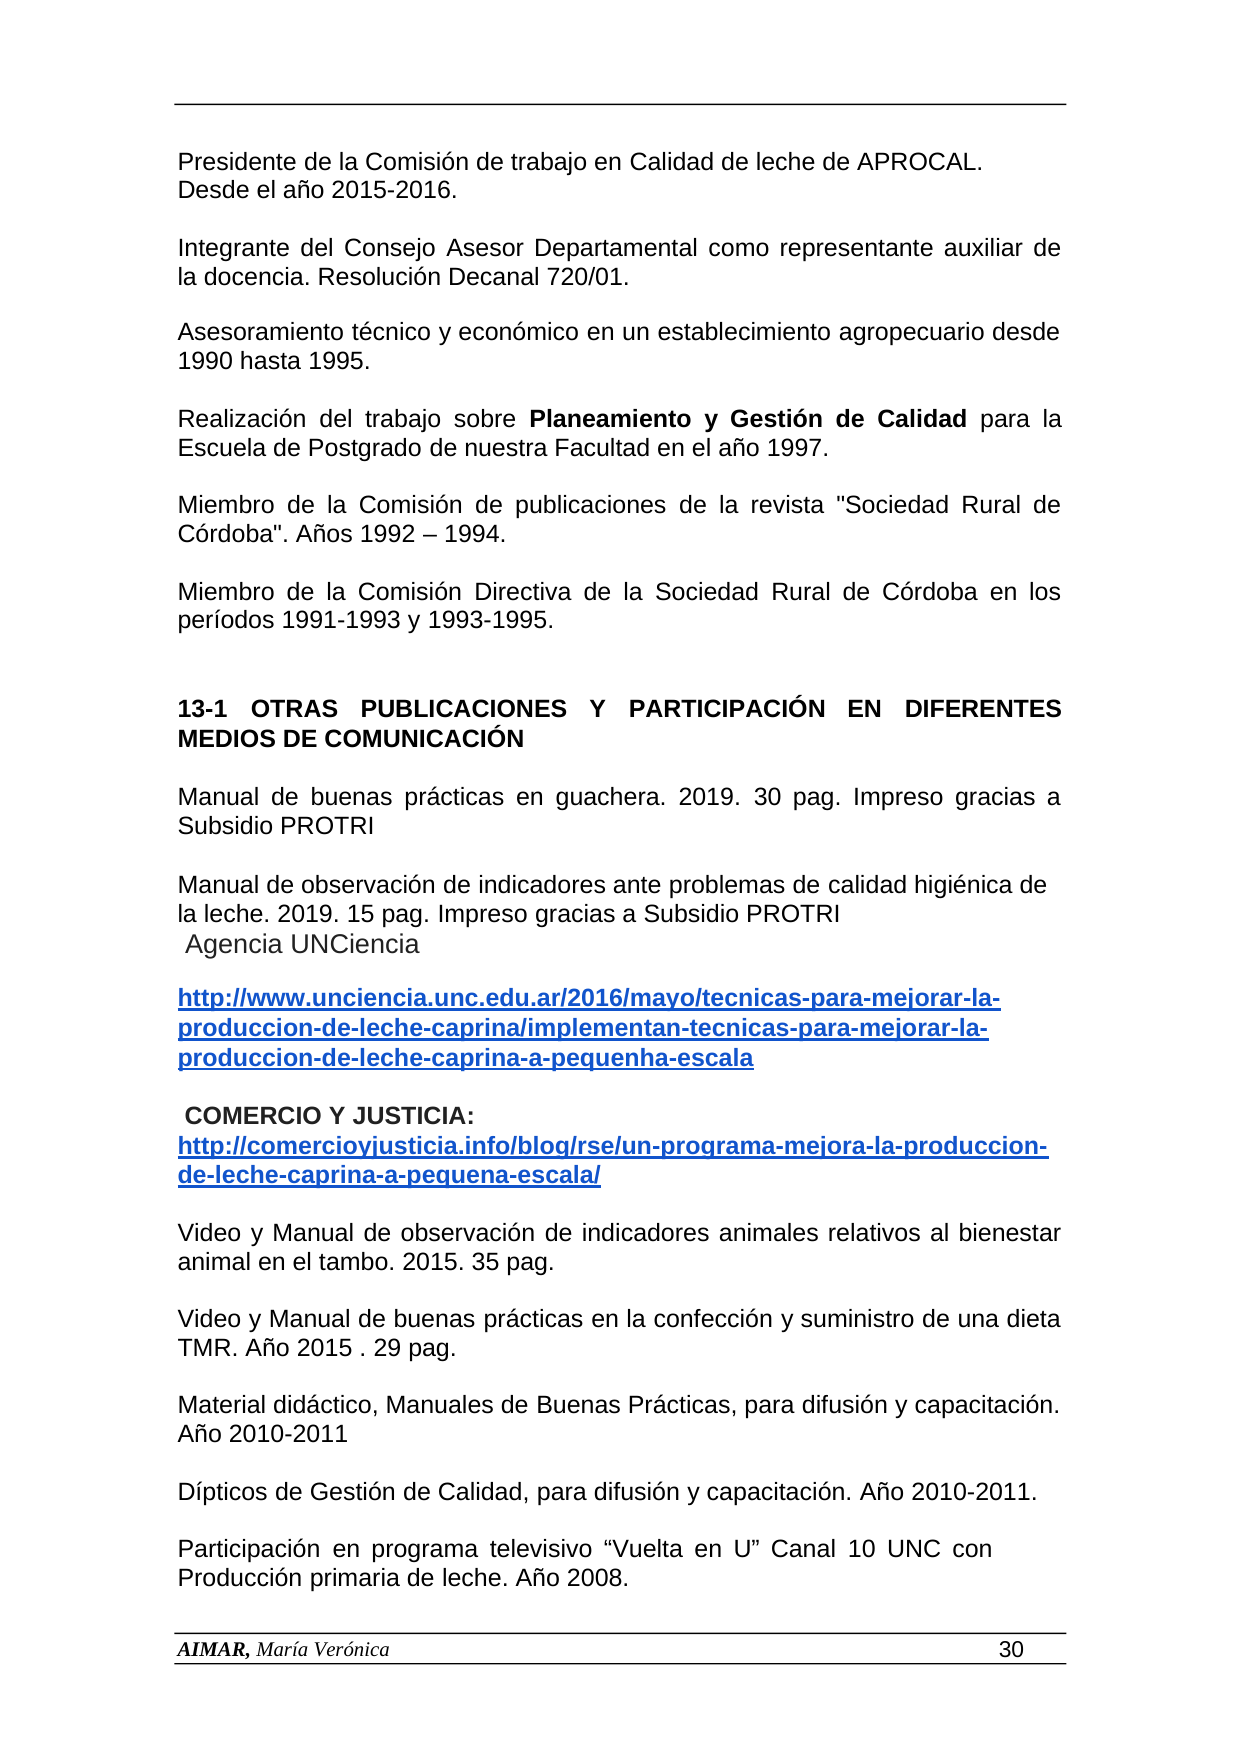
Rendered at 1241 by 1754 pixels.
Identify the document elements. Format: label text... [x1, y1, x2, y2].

text Realización del trabajo sobre Planeamiento y Gestión de Calidad para la Escuela de Postgrado de nuestra Facultad en el año 1997. [177, 404, 1078, 462]
text Miembro de la Comisión de publicaciones de la revista "Sociedad Rural de Córdoba". Años 1992 – 1994. [177, 490, 1078, 548]
text Participación en programa televisivo “Vuelta en U” Canal 10 UNC con Producción primaria de leche. Año 2008. [177, 1534, 1078, 1592]
text Manual de observación de indicadores ante problemas de calidad higiénica de la leche. 2019. 15 pag. Impreso gracias a Subsidio PROTRI [177, 870, 1063, 928]
text Manual de buenas prácticas en guachera. 2019. 30 pag. Impreso gracias a Subsidio PROTRI [177, 782, 1078, 839]
text http://comercioyjusticia.info/blog/rse/un-programa-mejora-la-produccion- de-leche-caprina-a-pequena-escala/ [177, 1157, 1049, 1189]
text Agencia UNCiencia [185, 928, 1078, 959]
text Video y Manual de observación de indicadores animales relativos al bienestar animal en el tambo. 2015. 35 pag. [177, 1218, 1078, 1275]
text Material didáctico, Manuales de Buenas Prácticas, para difusión y capacitación. Año 2010-2011 [177, 1390, 1078, 1448]
text Dípticos de Gestión de Calidad, para difusión y capacitación. Año 2010-2011. [177, 1477, 1078, 1505]
text Asesoramiento técnico y económico en un establecimiento agropecuario desde 1990 hasta 1995. [177, 317, 1078, 374]
text Miembro de la Comisión Directiva de la Sociedad Rural de Córdoba en los períodos 1991-1993 y 1993-1995. [177, 577, 1078, 634]
text Integrante del Consejo Asesor Departamental como representante auxiliar de la docencia. Resolución Decanal 720/01. [177, 233, 1063, 291]
text http://www.unciencia.unc.edu.ar/2016/mayo/tecnicas-para-mejorar-la- produccion-de-leche-caprina/implementan-tecnicas-para-mejorar-la- produccion-de-leche-caprina-a-pequenha-escala [177, 983, 1005, 1071]
text http://comercioyjusticia.info/blog/rse/un-programa-mejora-la-produccion- de-leche-caprina-a-pequena-escala/ [177, 1131, 1049, 1156]
subtitle 13-1 OTRAS PUBLICACIONES Y PARTICIPACIÓN EN DIFERENTES MEDIOS DE COMUNICACIÓN [177, 694, 1063, 752]
text Video y Manual de buenas prácticas en la confección y suministro de una dieta TMR. Año 2015 . 29 pag. [177, 1304, 1078, 1362]
text Presidente de la Comisión de trabajo en Calidad de leche de APROCAL. Desde el año 2015-2016. [177, 147, 1022, 204]
text COMERCIO Y JUSTICIA: [184, 1101, 1078, 1130]
